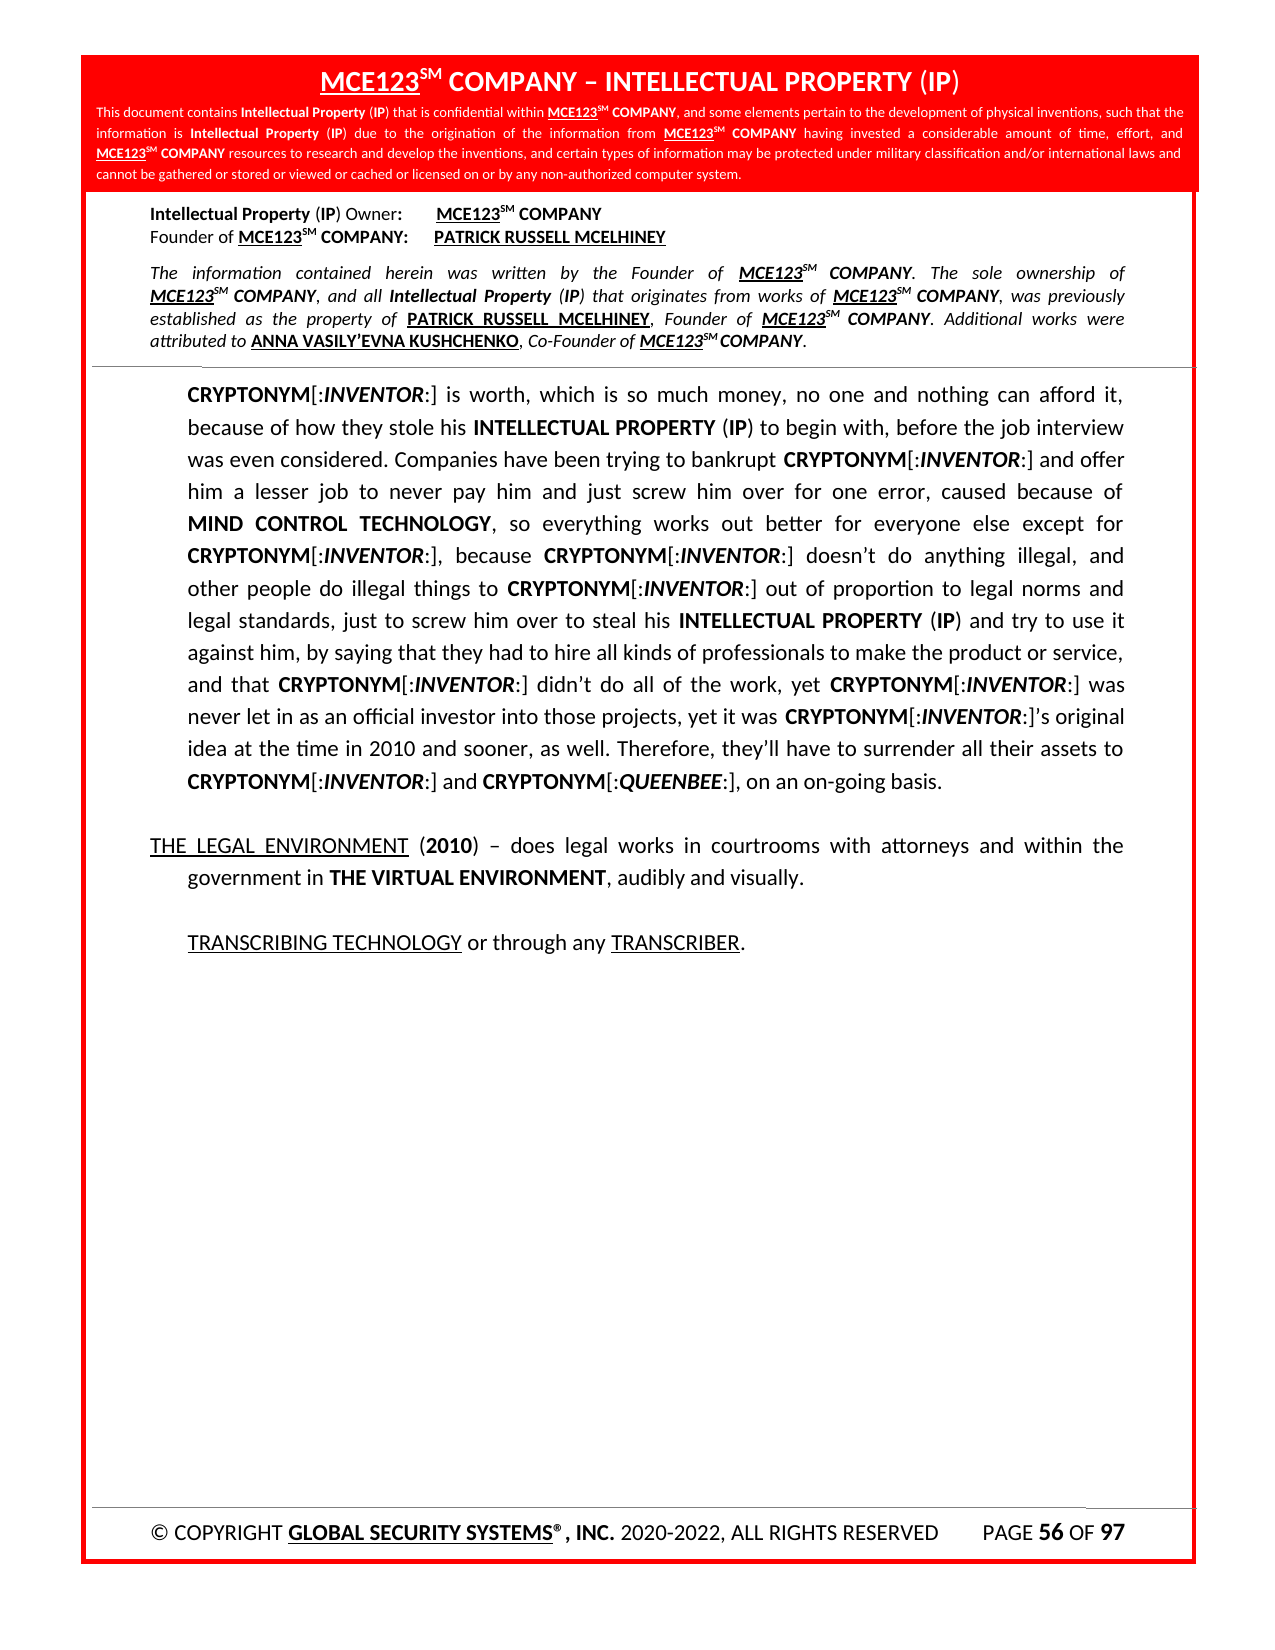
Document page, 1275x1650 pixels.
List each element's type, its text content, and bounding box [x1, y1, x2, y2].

text TRANSCRIBING TECHNOLOGY or through any TRANSCRIBER. [187, 928, 1125, 956]
text THE LEGAL ENVIRONMENT (2010) – does legal works in courtrooms with attorneys and within the government in THE VIRTUAL ENVIRONMENT, audibly and visually. [150, 831, 1125, 891]
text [150, 381, 1125, 795]
